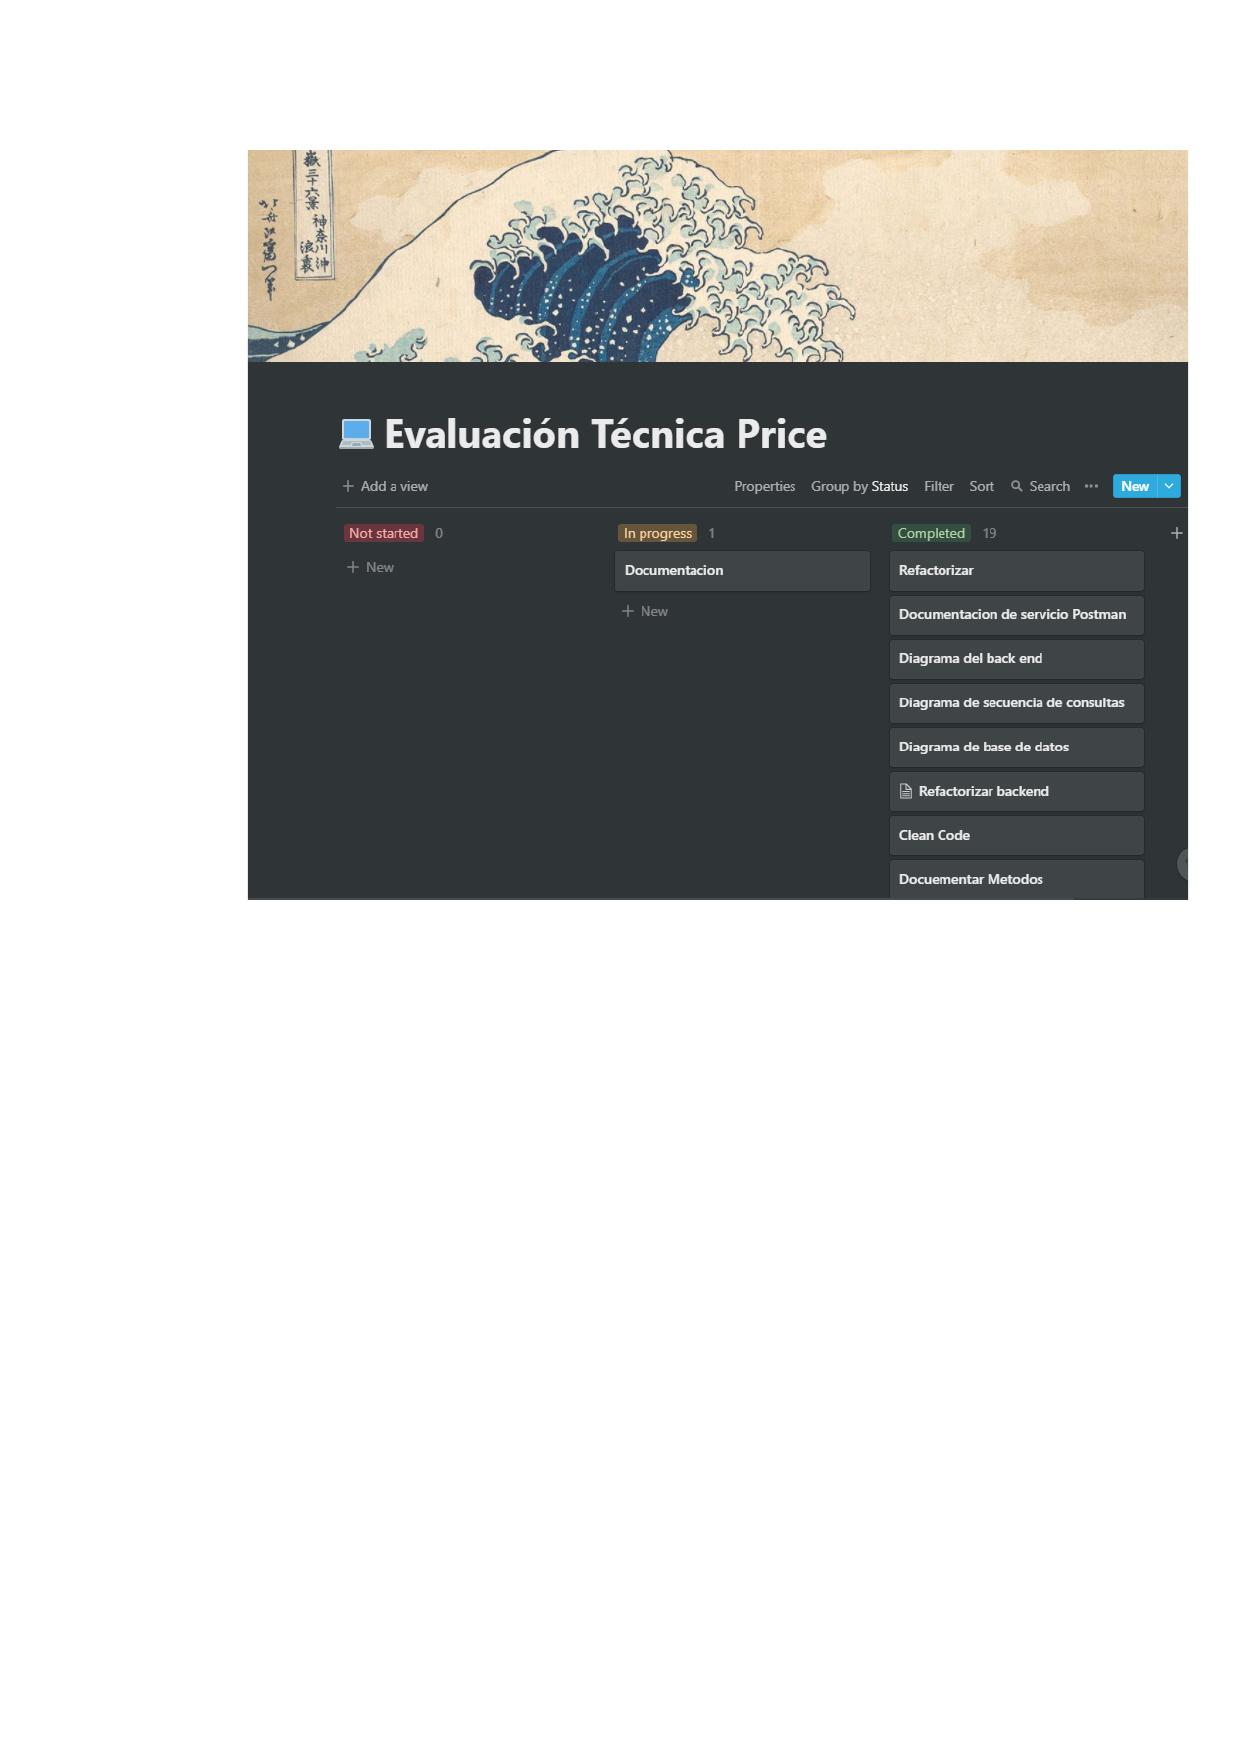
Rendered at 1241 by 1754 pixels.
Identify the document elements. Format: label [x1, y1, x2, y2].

picture [247, 150, 1189, 900]
